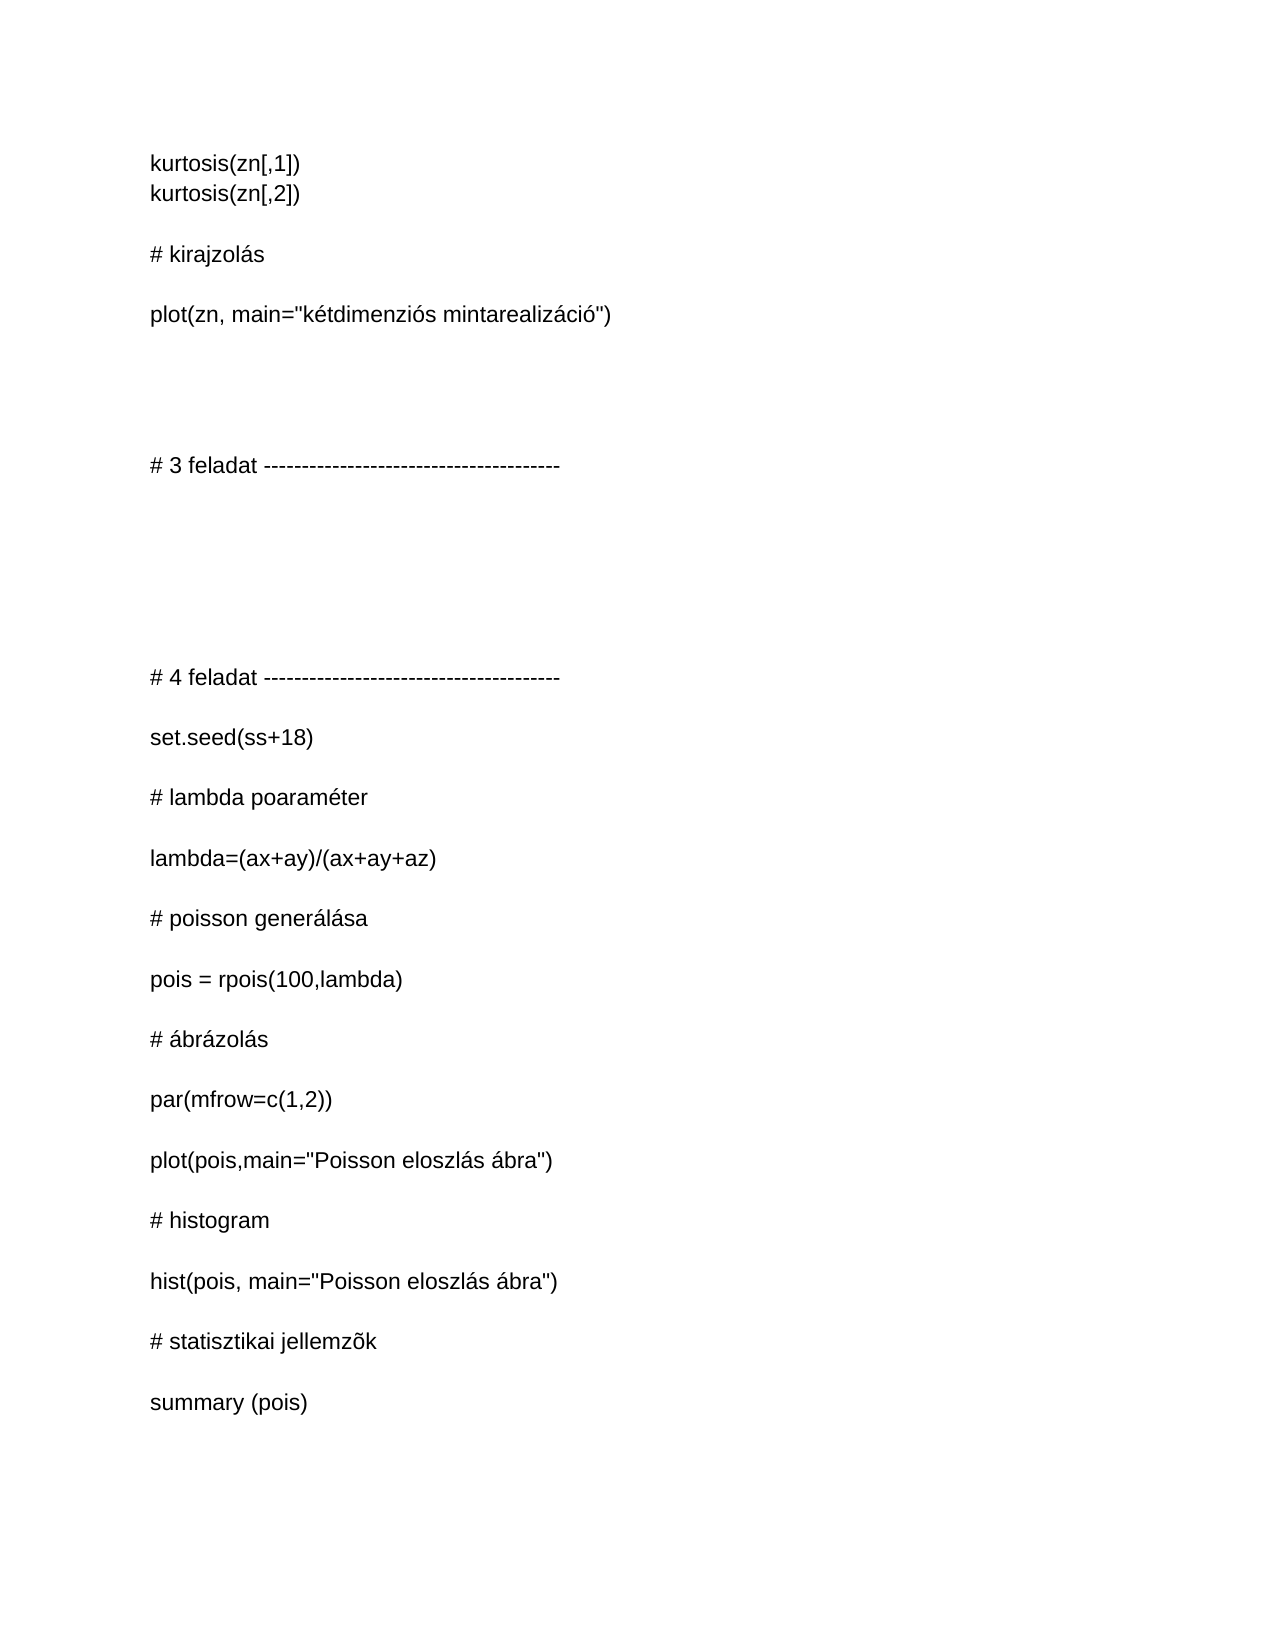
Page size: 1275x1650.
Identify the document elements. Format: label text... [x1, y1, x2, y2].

text set.seed(ss+18) [150, 724, 1125, 750]
text plot(pois,main="Poisson eloszlás ábra") [150, 1147, 1125, 1173]
text plot(zn, main="kétdimenziós mintarealizáció") [150, 301, 1125, 327]
text # statisztikai jellemzõk [150, 1328, 1125, 1354]
text pois = rpois(100,lambda) [150, 966, 1125, 992]
text kurtosis(zn[,1]) [150, 150, 1125, 176]
text # poisson generálása [150, 905, 1125, 932]
text # lambda poaraméter [150, 784, 1125, 811]
text hist(pois, main="Poisson eloszlás ábra") [150, 1268, 1125, 1294]
text # kirajzolás [150, 241, 1125, 267]
text summary (pois) [150, 1388, 1125, 1415]
text kurtosis(zn[,2]) [150, 180, 1125, 207]
text # ábrázolás [150, 1026, 1125, 1052]
text par(mfrow=c(1,2)) [150, 1086, 1125, 1113]
text lambda=(ax+ay)/(ax+ay+az) [150, 845, 1125, 871]
text # 3 feladat --------------------------------------- [150, 452, 1125, 478]
text # histogram [150, 1207, 1125, 1234]
text # 4 feladat --------------------------------------- [150, 663, 1125, 690]
